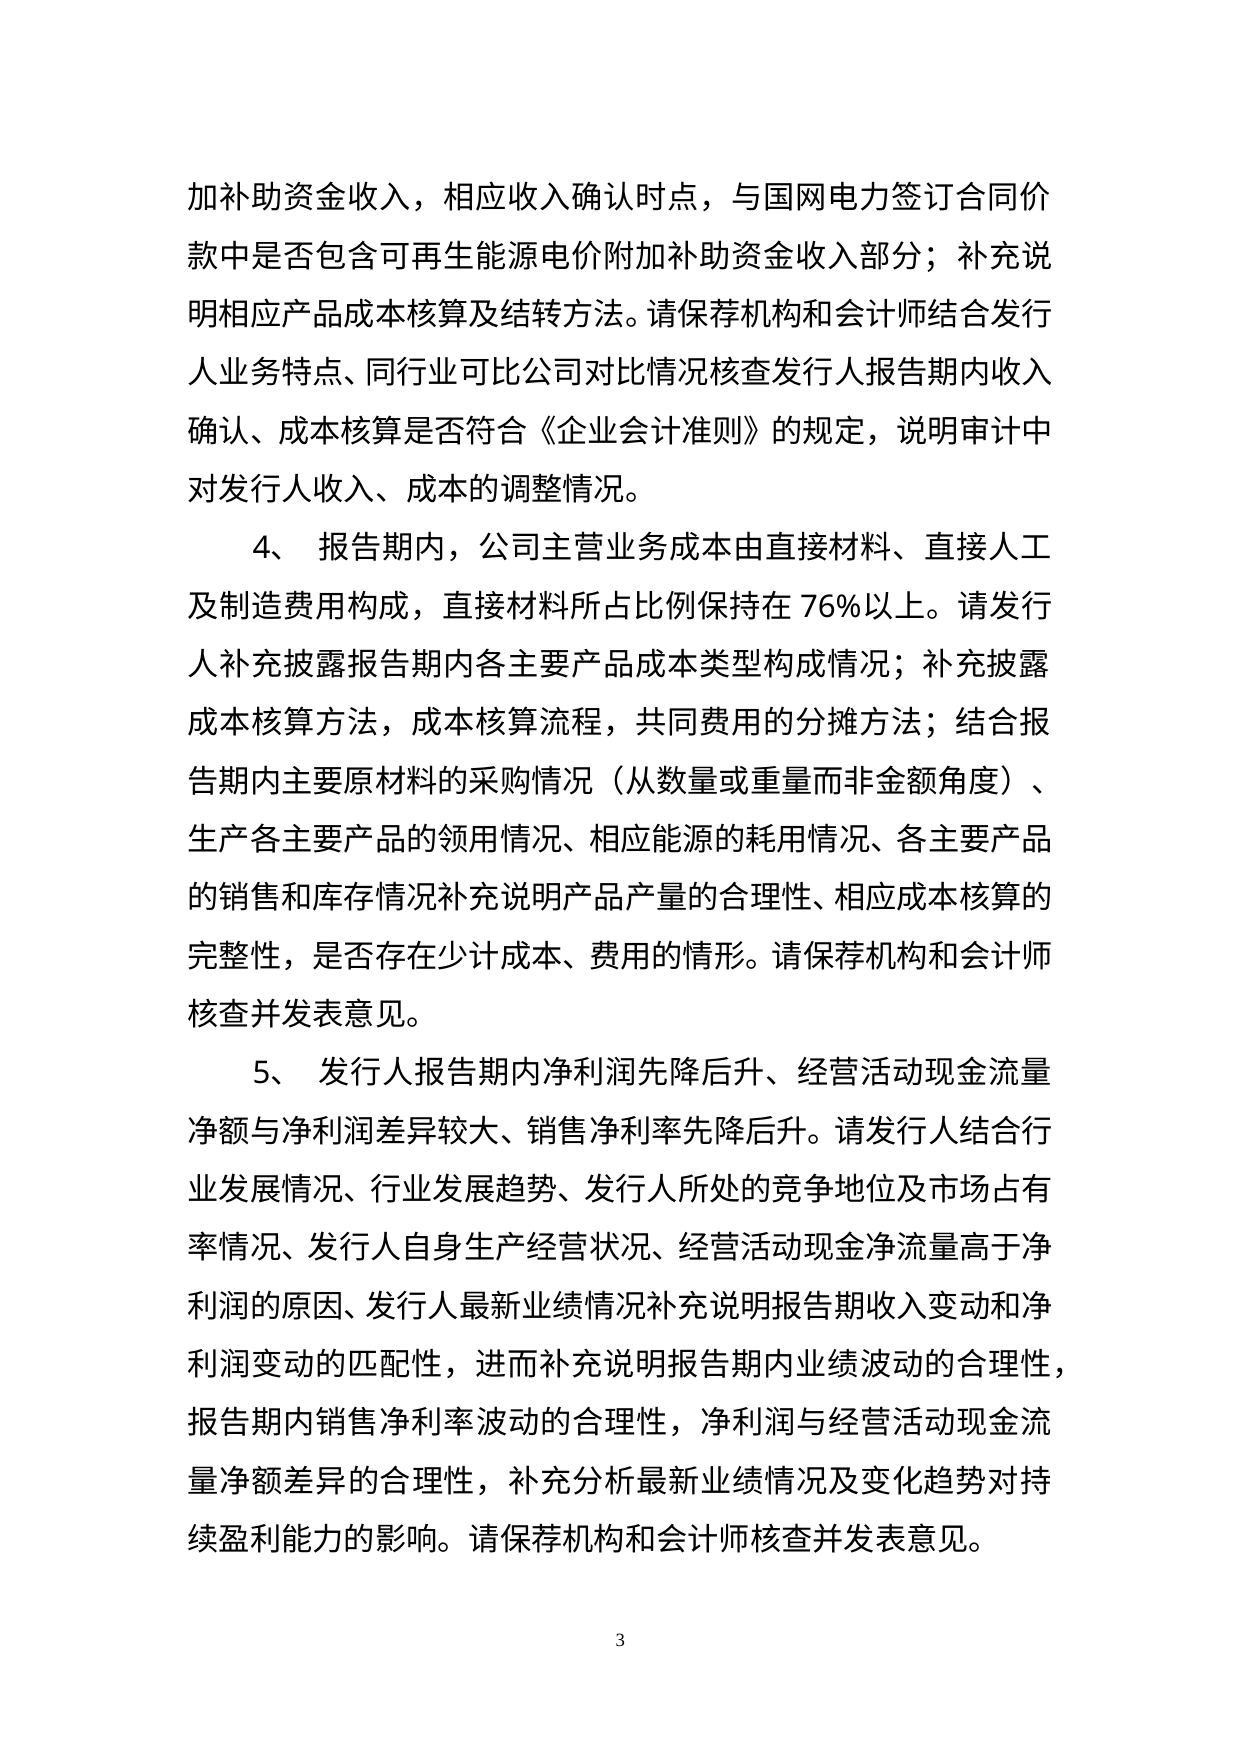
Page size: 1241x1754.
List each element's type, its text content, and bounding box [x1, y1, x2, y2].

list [187, 162, 1053, 570]
list 报告期内，公司主营业务成本由直接材料、直接人工及制造费用构成，直接材料所占比例保持在76%以上。请发行人补充披露报告期内各主要产品成本类型构成情况；补充披露成本核算方法，成本核算流程，共同费用的分摊方法；结合报告期内主要原材料的采购情况（从数量或重量而非金额角度）、生产各主要产品的领用情况、相应能源的耗用情况、各主要产品的销售和库存情况补充说明产品产量的合理性、相应成本核算的完整性，是否存在少计成本、费用的情形。请保荐机构和会计师核查并发表意见。 [187, 570, 1053, 1095]
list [187, 1095, 1053, 1562]
